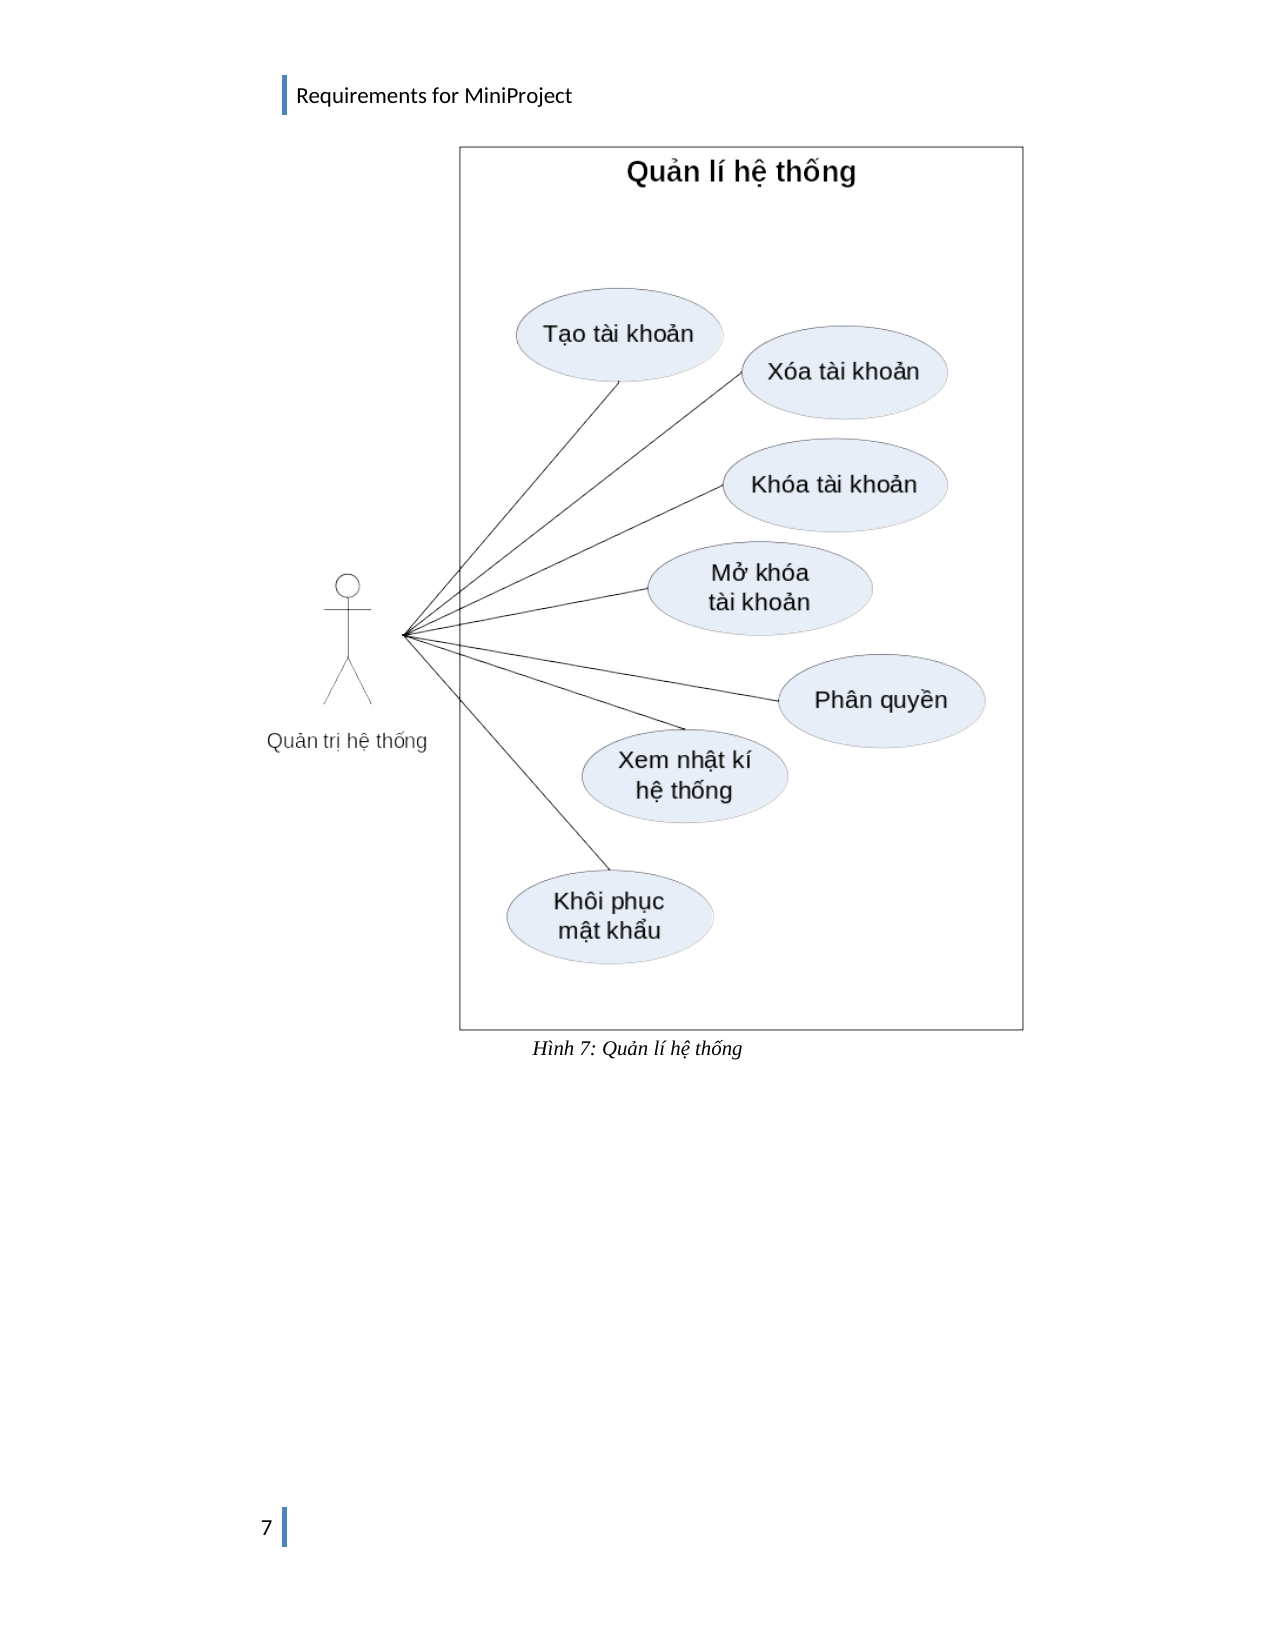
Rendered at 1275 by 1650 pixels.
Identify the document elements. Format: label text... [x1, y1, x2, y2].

subtitle Hình 7: Quản lí hệ thống [150, 1036, 1125, 1060]
